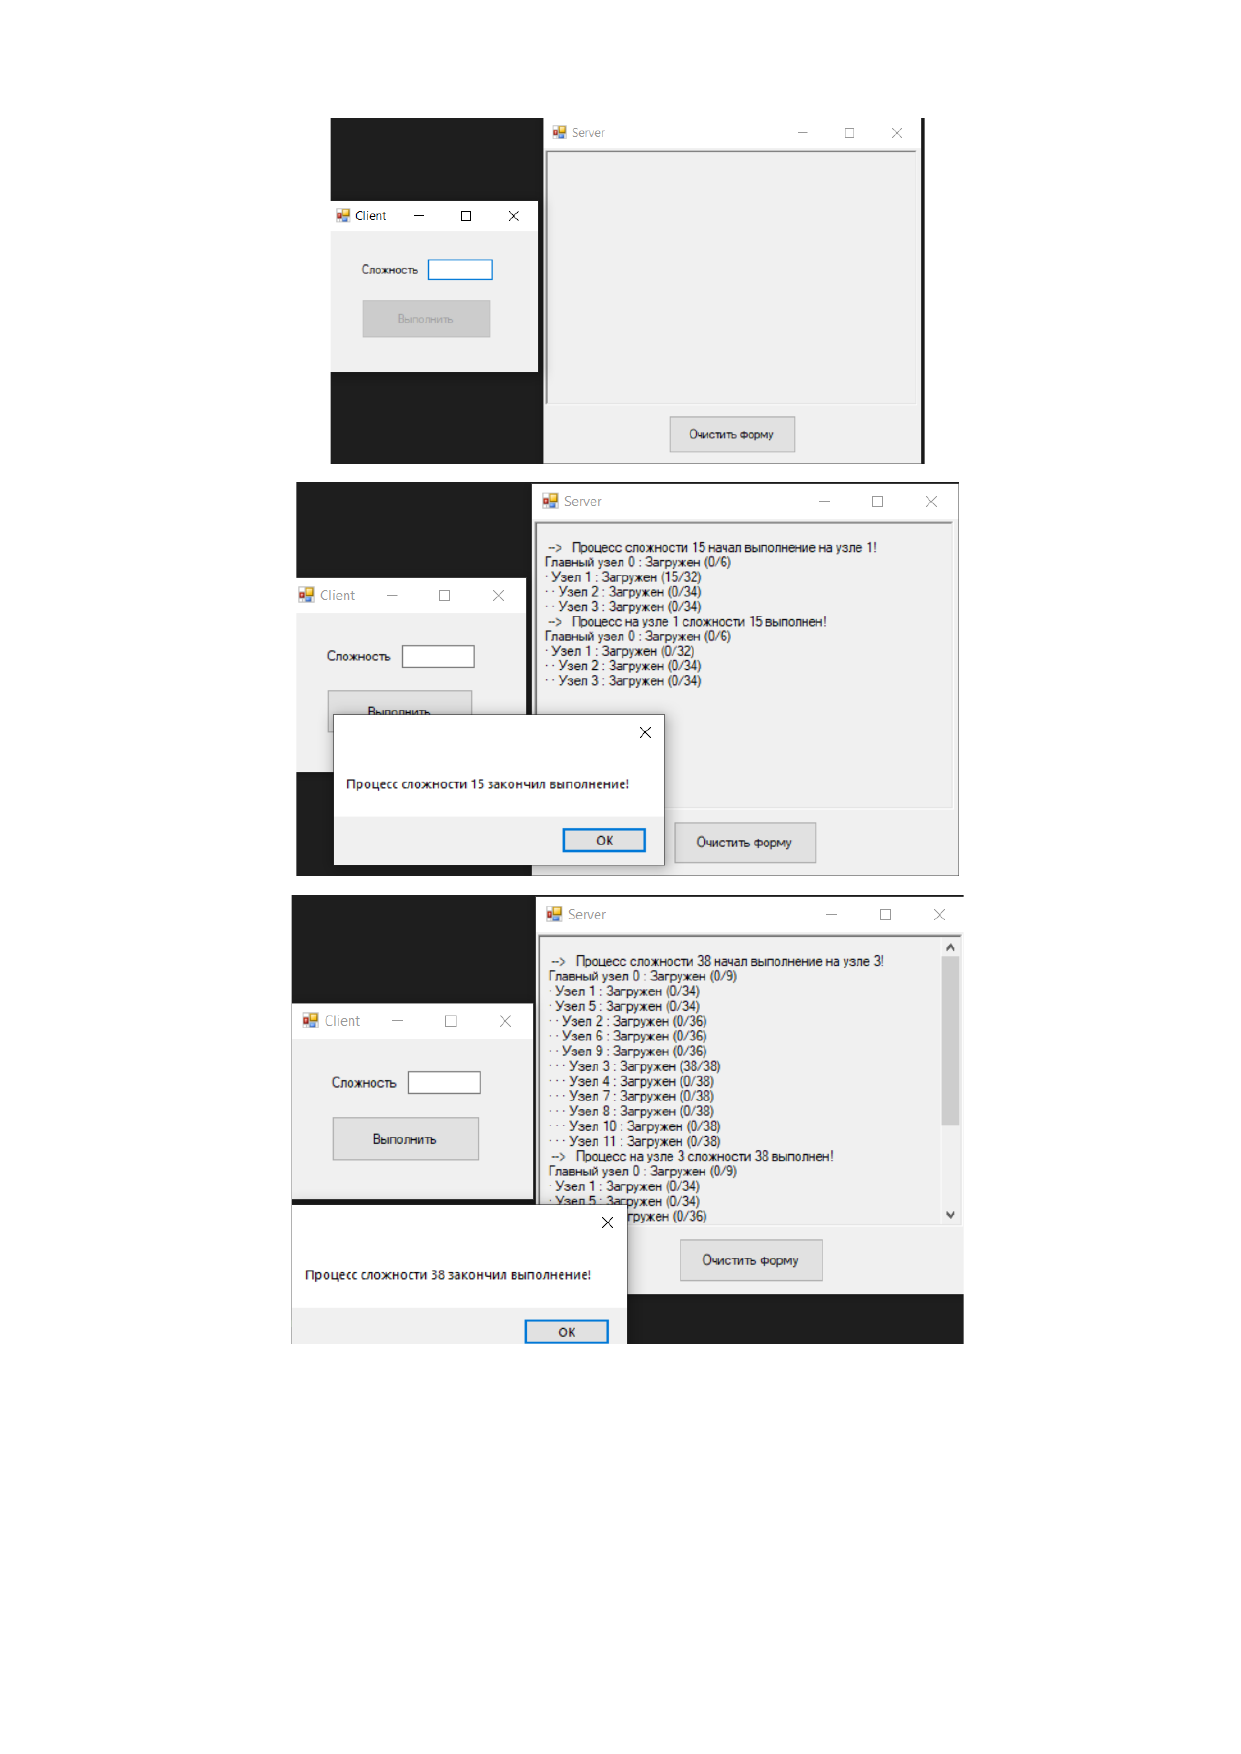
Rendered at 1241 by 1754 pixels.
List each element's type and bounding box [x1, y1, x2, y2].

picture [330, 118, 925, 464]
picture [291, 895, 964, 1344]
picture [296, 482, 959, 876]
